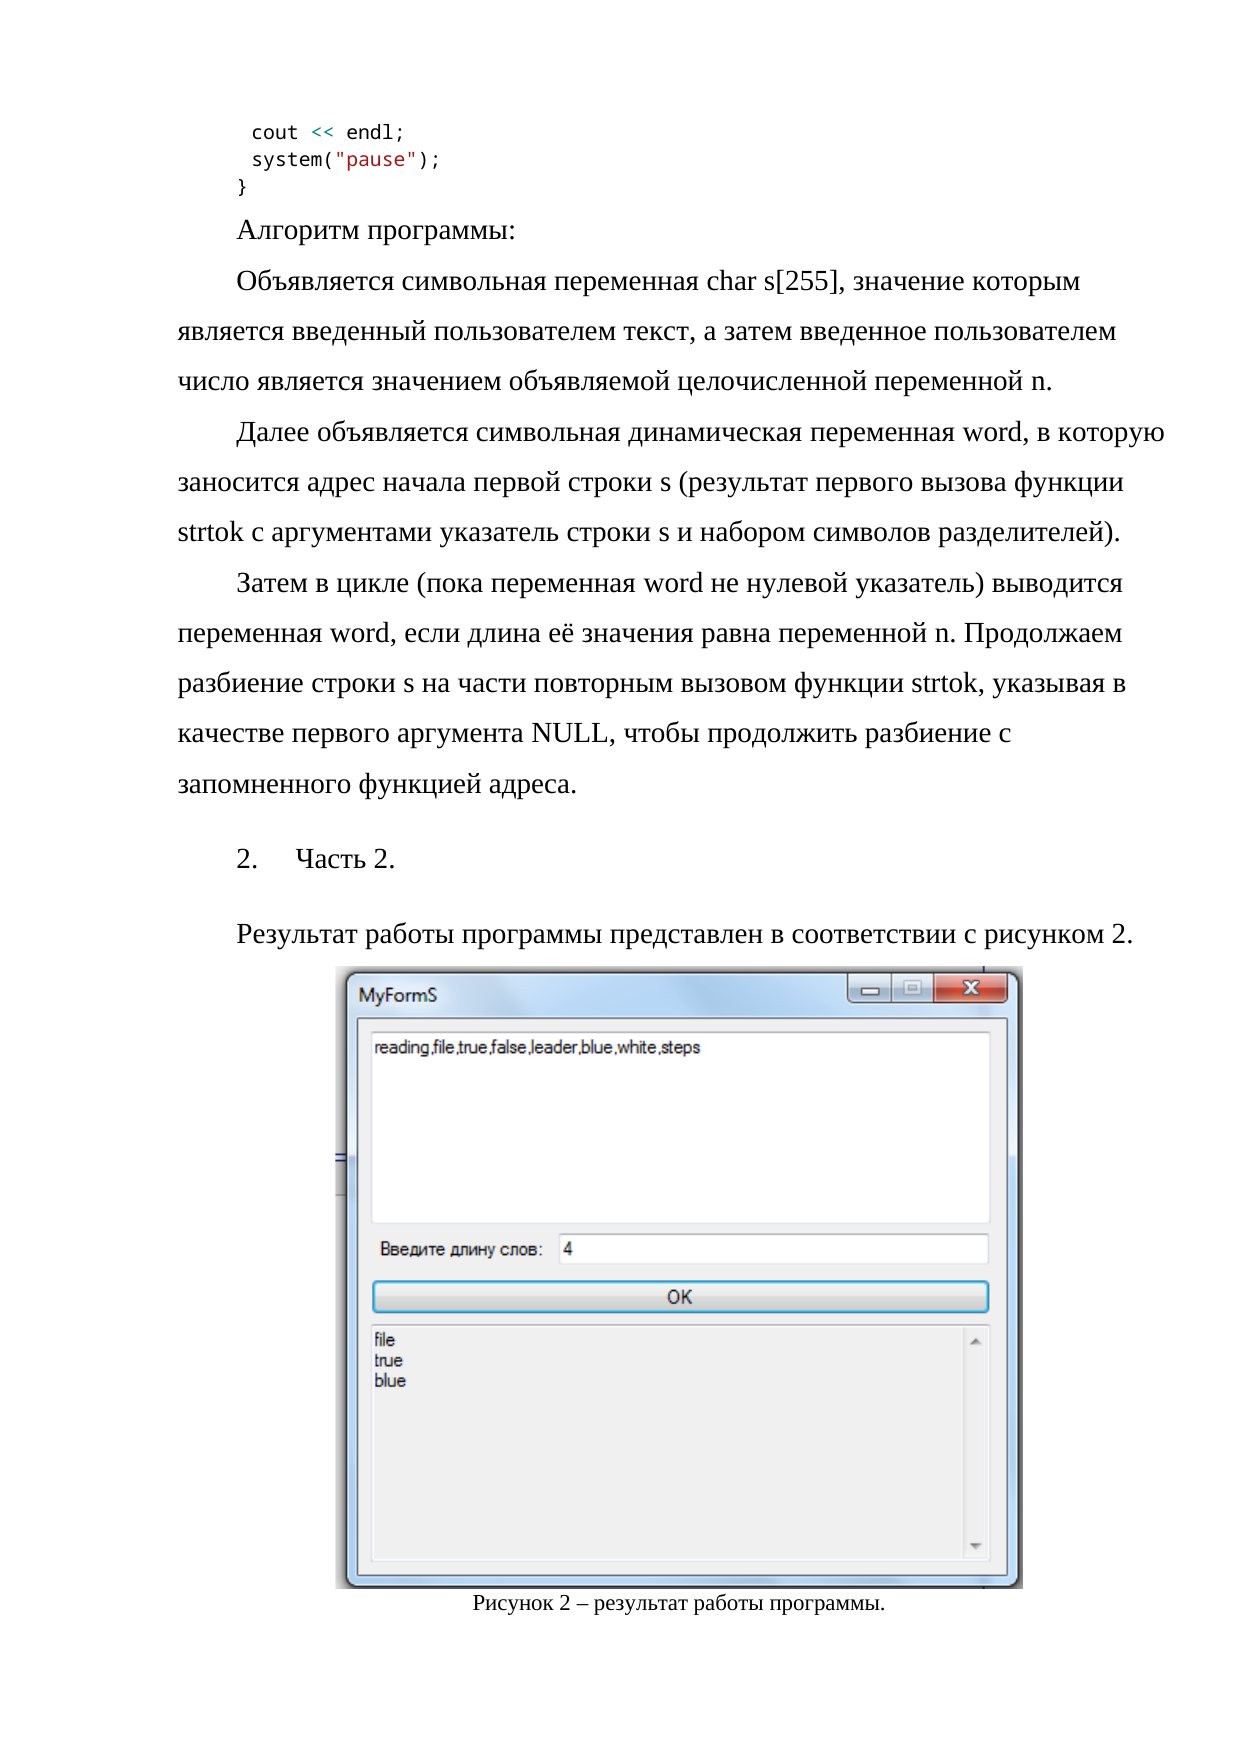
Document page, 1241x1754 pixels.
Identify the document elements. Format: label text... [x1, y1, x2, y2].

picture [335, 966, 1023, 1589]
list Часть 2. [177, 841, 1181, 875]
text Результат работы программы представлен в соответствии с рисунком 2. [177, 917, 1181, 950]
text Затем в цикле (пока переменная word не нулевой указатель) выводится переменная word, если длина её значения равна переменной n. Продолжаем разбиение строки s на части повторным вызовом функции strtok, указывая в качестве первого аргумента NULL, чтобы продолжить разбиение с запомненного функцией адреса. [177, 565, 1181, 799]
text Объявляется символьная переменная char s[255], значение которым является введенный пользователем текст, а затем введенное пользователем число является значением объявляемой целочисленной переменной n. [177, 263, 1181, 397]
text Алгоритм программы: [177, 212, 1181, 246]
text cout << endl; [177, 118, 1181, 145]
text Далее объявляется символьная динамическая переменная word, в которую заносится адрес начала первой строки s (результат первого вызова функции strtok с аргументами указатель строки s и набором символов разделителей). [177, 414, 1181, 548]
text Рисунок 2 – результат работы программы. [177, 1589, 1181, 1615]
text system("pause"); [177, 145, 1181, 172]
text } [177, 172, 1181, 199]
